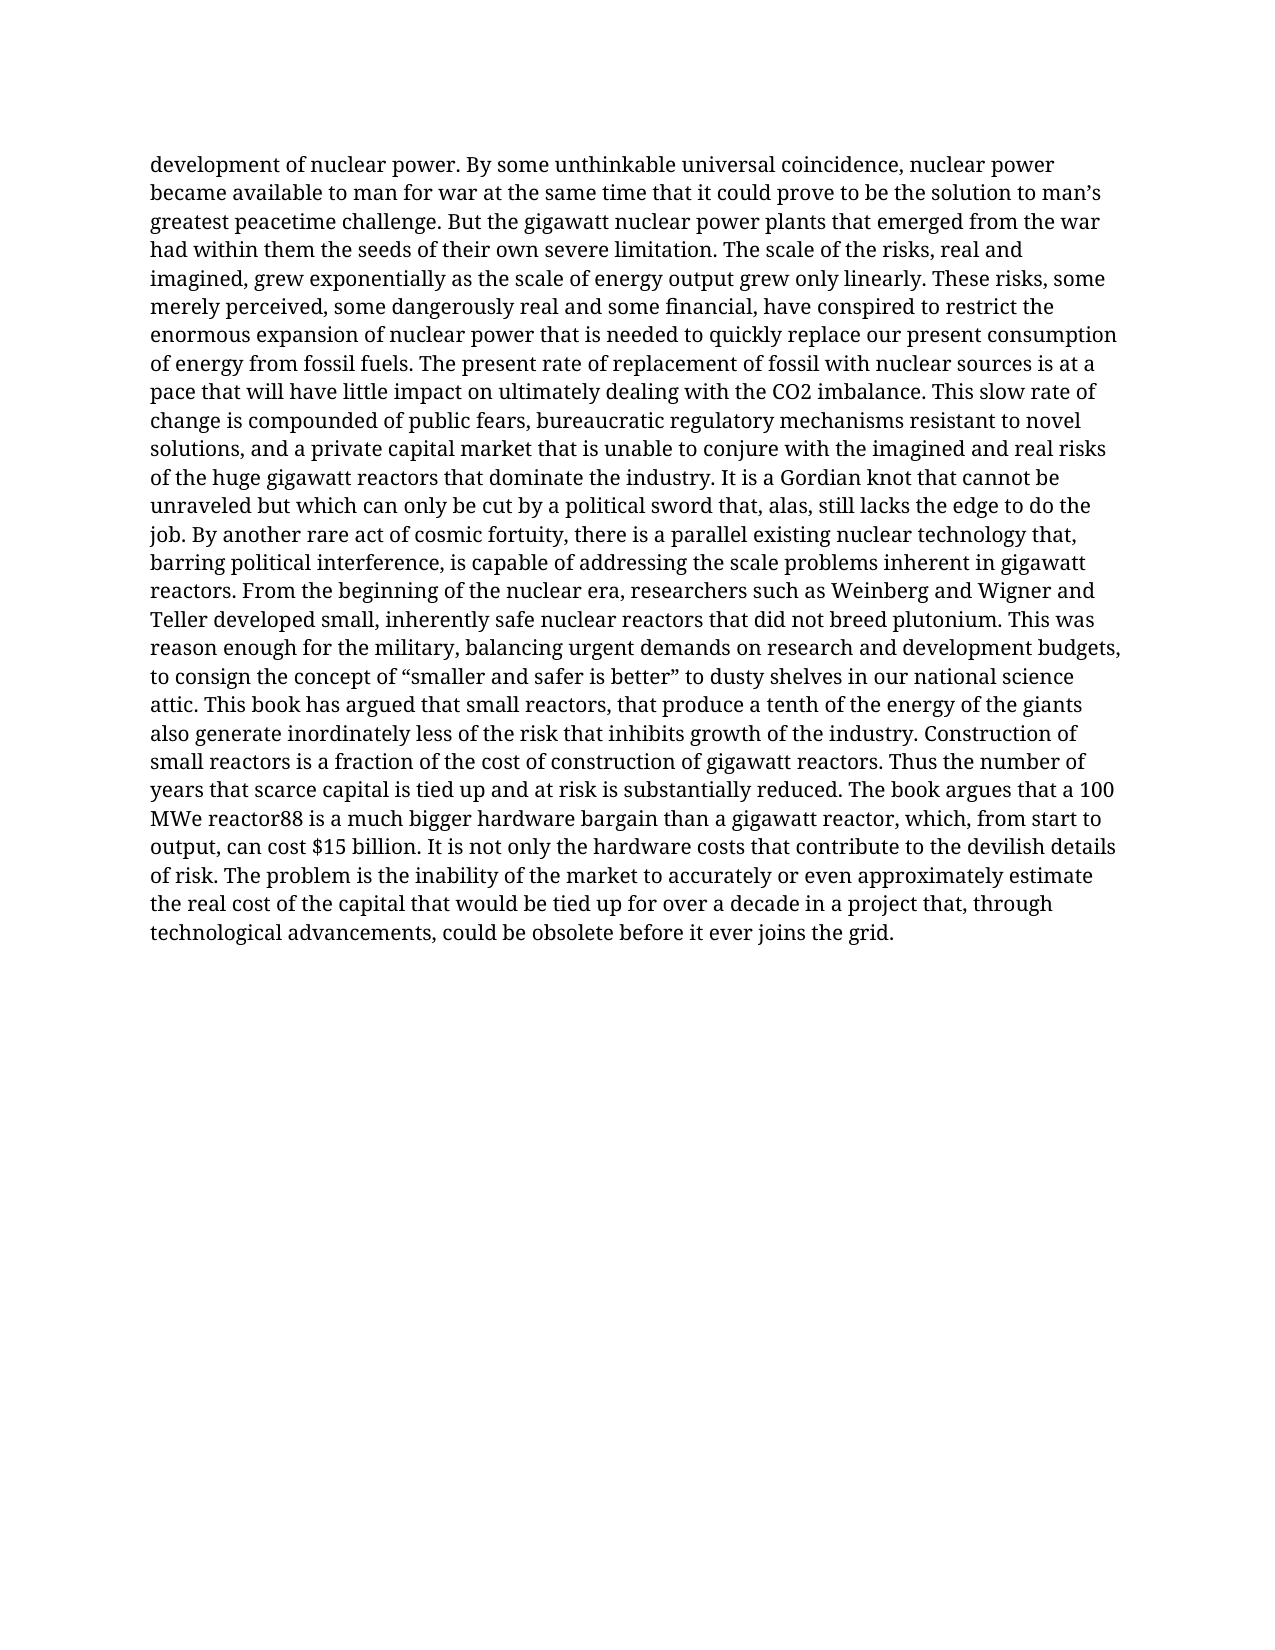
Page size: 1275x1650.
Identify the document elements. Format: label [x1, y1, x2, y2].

text [150, 150, 1125, 946]
